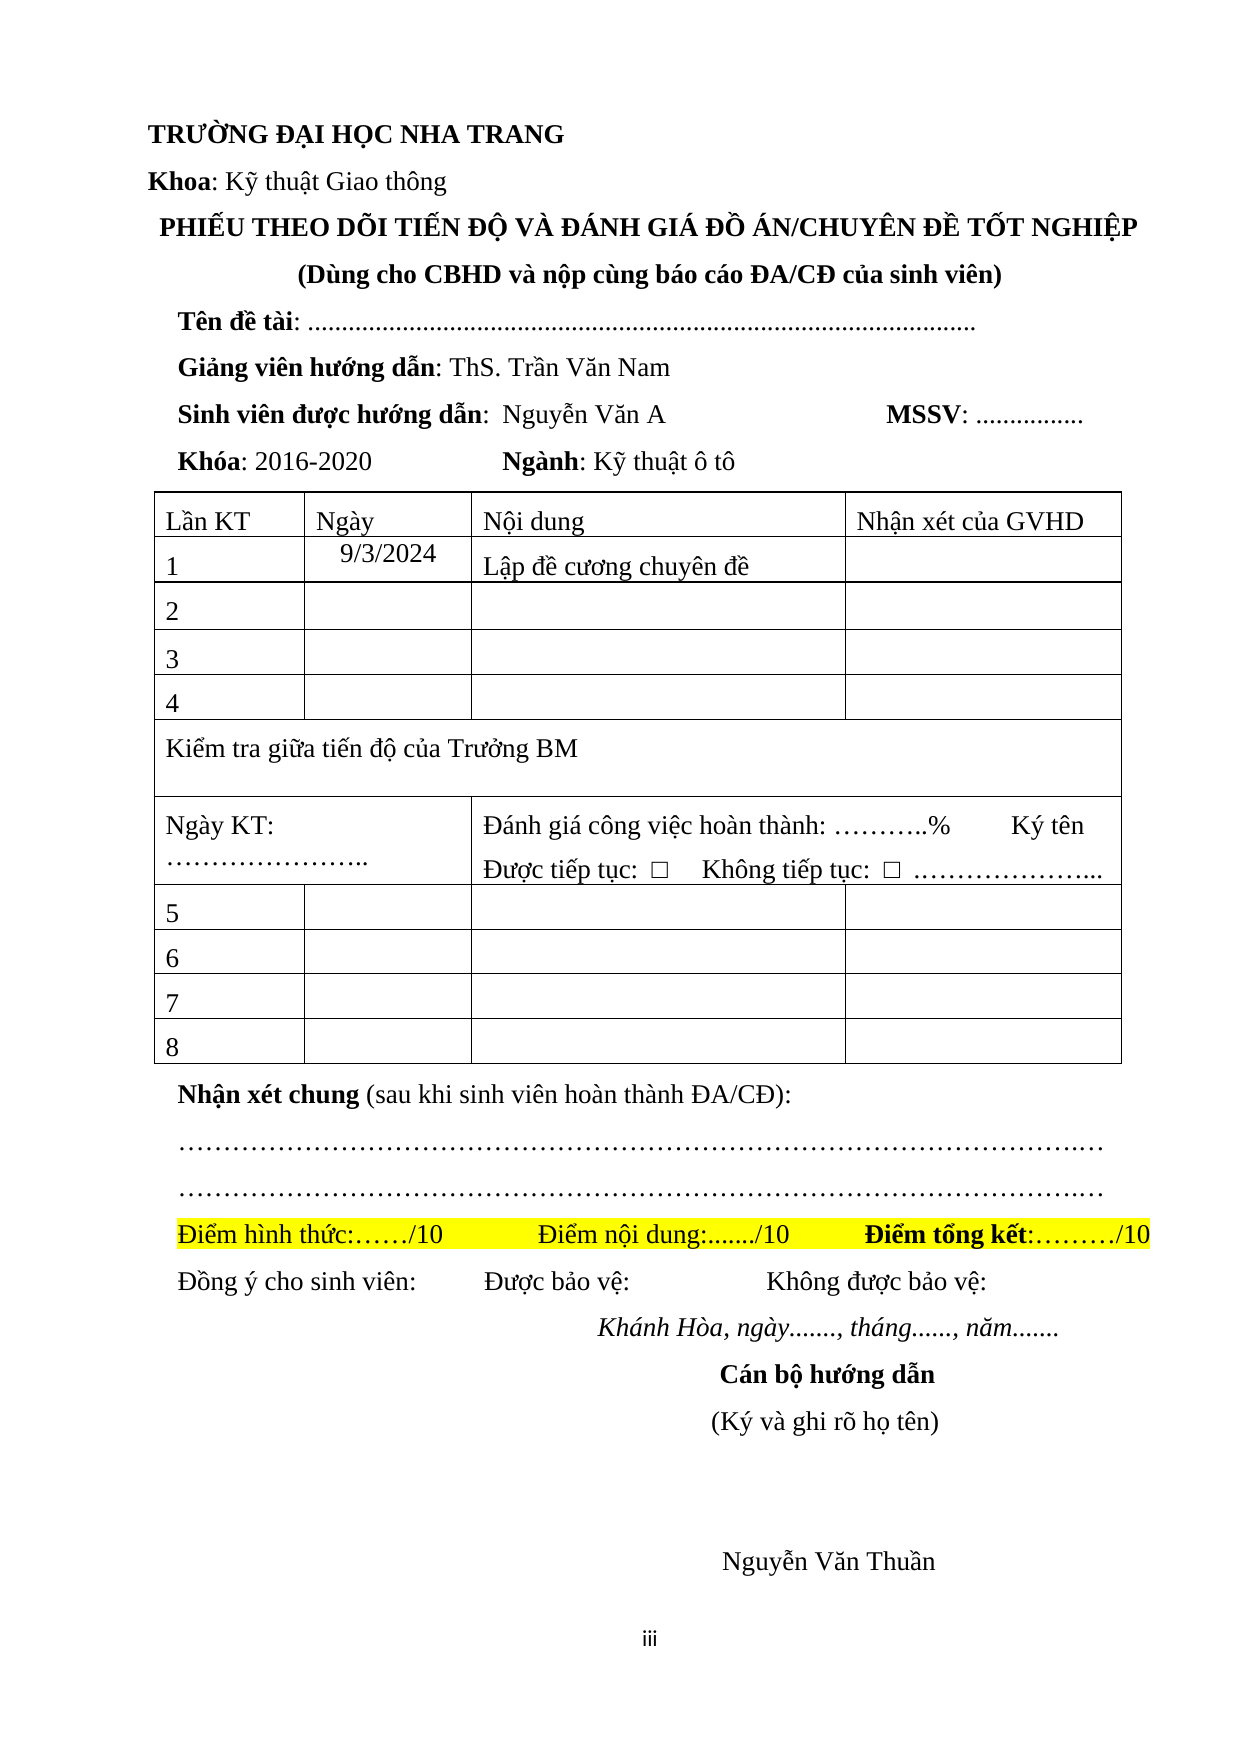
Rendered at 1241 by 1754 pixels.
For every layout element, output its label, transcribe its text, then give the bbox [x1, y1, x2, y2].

text Nguyễn Văn Thuần [148, 1545, 1152, 1576]
table_cell [305, 1019, 471, 1063]
table_header Ngày [305, 493, 471, 536]
table_cell [305, 974, 471, 1018]
table_cell 5 [155, 885, 304, 928]
table_header Nhận xét của GVHD [846, 493, 1121, 536]
text Nhận xét chung (sau khi sinh viên hoàn thành ĐA/CĐ): [177, 1078, 1152, 1109]
table_cell 2 [155, 583, 304, 629]
table_header Nội dung [472, 493, 845, 536]
table_cell Lập đề cương chuyên đề [472, 537, 845, 581]
table_cell [305, 675, 471, 718]
text Đồng ý cho sinh viên: Được bảo vệ:  Không được bảo vệ:  [177, 1265, 1152, 1296]
table_cell [305, 630, 471, 674]
text Cán bộ hướng dẫn [148, 1358, 1152, 1389]
table_cell [846, 675, 1121, 718]
text (Dùng cho CBHD và nộp cùng báo cáo ĐA/CĐ của sinh viên) [148, 258, 1152, 289]
text Tên đề tài: ................................................................................................... [177, 305, 1152, 336]
text (Ký và ghi rõ họ tên) [148, 1405, 1152, 1436]
table_cell 3 [155, 630, 304, 674]
table_cell [305, 930, 471, 973]
table_cell Kiểm tra giữa tiến độ của Trưởng BM [155, 720, 1121, 796]
table_cell Ngày KT: ………………….. [155, 797, 471, 884]
table_cell [472, 1019, 845, 1063]
text TRƯỜNG ĐẠI HỌC NHA TRANG [148, 118, 1152, 149]
text ……………………………………………………………………………………….… [177, 1171, 1122, 1202]
table_cell [846, 537, 1121, 581]
text ……………………………………………………………………………………….… [177, 1125, 1122, 1156]
table_cell [846, 630, 1121, 674]
table_cell [472, 583, 845, 629]
table_cell 6 [155, 930, 304, 973]
table_cell 8 [155, 1019, 304, 1063]
table_cell [305, 583, 471, 629]
table_cell Đánh giá công việc hoàn thành: ………..% Ký tên Được tiếp tục: □ Không tiếp tục: □ .………………... [472, 797, 1121, 884]
table_cell [846, 583, 1121, 629]
table_cell [846, 974, 1121, 1018]
table_cell [472, 675, 845, 718]
table_cell [472, 885, 845, 928]
table_cell [846, 1019, 1121, 1063]
text PHIẾU THEO DÕI TIẾN ĐỘ VÀ ĐÁNH GIÁ ĐỒ ÁN/CHUYÊN ĐỀ TỐT NGHIỆP [146, 211, 1152, 243]
table_cell [846, 930, 1121, 973]
text Khóa: 2016-2020 Ngành: Kỹ thuật ô tô [177, 445, 1152, 476]
text Khánh Hòa, ngày......., tháng......, năm....... [148, 1311, 1152, 1342]
table_cell [846, 885, 1121, 928]
table_cell [472, 630, 845, 674]
table_cell [472, 930, 845, 973]
table_cell [305, 885, 471, 928]
table_cell [472, 974, 845, 1018]
text Giảng viên hướng dẫn: ThS. Trần Văn Nam Sinh viên được hướng dẫn: Nguyễn Văn A MSSV: ................ [177, 351, 1152, 429]
table_cell 4 [155, 675, 304, 718]
table_cell 1 [155, 537, 304, 581]
table_cell 7 [155, 974, 304, 1018]
table_header Lần KT [155, 493, 304, 536]
text Khoa: Kỹ thuật Giao thông [148, 165, 1152, 196]
table_cell 9/3/2024 [305, 537, 471, 581]
